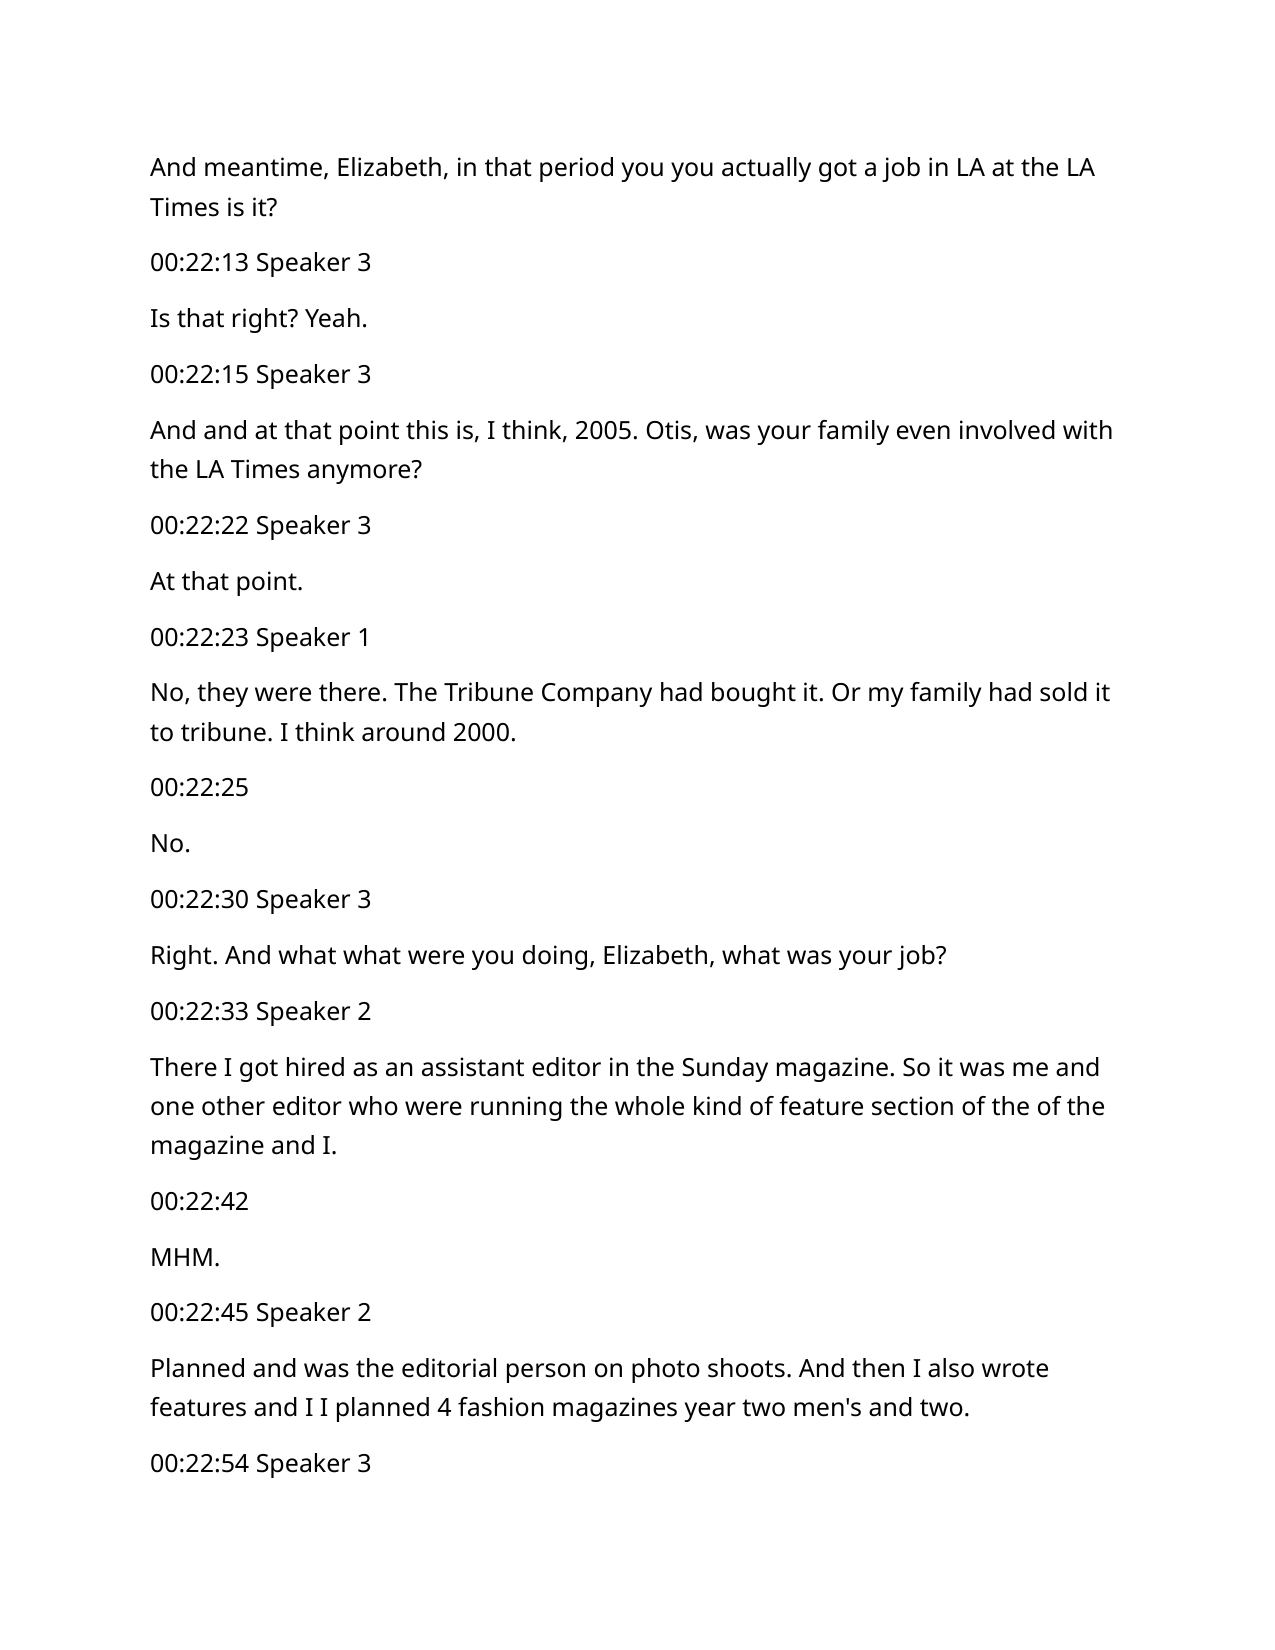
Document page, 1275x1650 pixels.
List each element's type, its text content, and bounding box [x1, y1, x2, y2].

text 00:22:13 Speaker 3 [150, 245, 1125, 279]
text 00:22:22 Speaker 3 [150, 507, 1125, 542]
text 00:22:30 Speaker 3 [150, 882, 1125, 916]
text 00:22:25 [150, 770, 1125, 804]
text There I got hired as an assistant editor in the Sunday magazine. So it was me and one other editor who were running the whole kind of feature section of the of the magazine and I. [150, 1049, 1125, 1162]
text Planned and was the editorial person on photo shoots. And then I also wrote features and I I planned 4 fashion magazines year two men's and two. [150, 1351, 1125, 1424]
text 00:22:42 [150, 1183, 1125, 1217]
text No, they were there. The Tribune Company had bought it. Or my family had sold it to tribune. I think around 2000. [150, 675, 1125, 748]
text And meantime, Elizabeth, in that period you you actually got a job in LA at the LA Times is it? [150, 150, 1125, 223]
text No. [150, 826, 1125, 860]
text 00:22:23 Speaker 1 [150, 619, 1125, 653]
text And and at that point this is, I think, 2005. Otis, was your family even involved with the LA Times anymore? [150, 412, 1125, 486]
text 00:22:33 Speaker 2 [150, 993, 1125, 1027]
text Right. And what what were you doing, Elizabeth, what was your job? [150, 937, 1125, 972]
text MHM. [150, 1239, 1125, 1273]
text 00:22:15 Speaker 3 [150, 357, 1125, 391]
text 00:22:45 Speaker 2 [150, 1295, 1125, 1329]
text 00:22:54 Speaker 3 [150, 1446, 1125, 1480]
text Is that right? Yeah. [150, 301, 1125, 335]
text At that point. [150, 563, 1125, 597]
